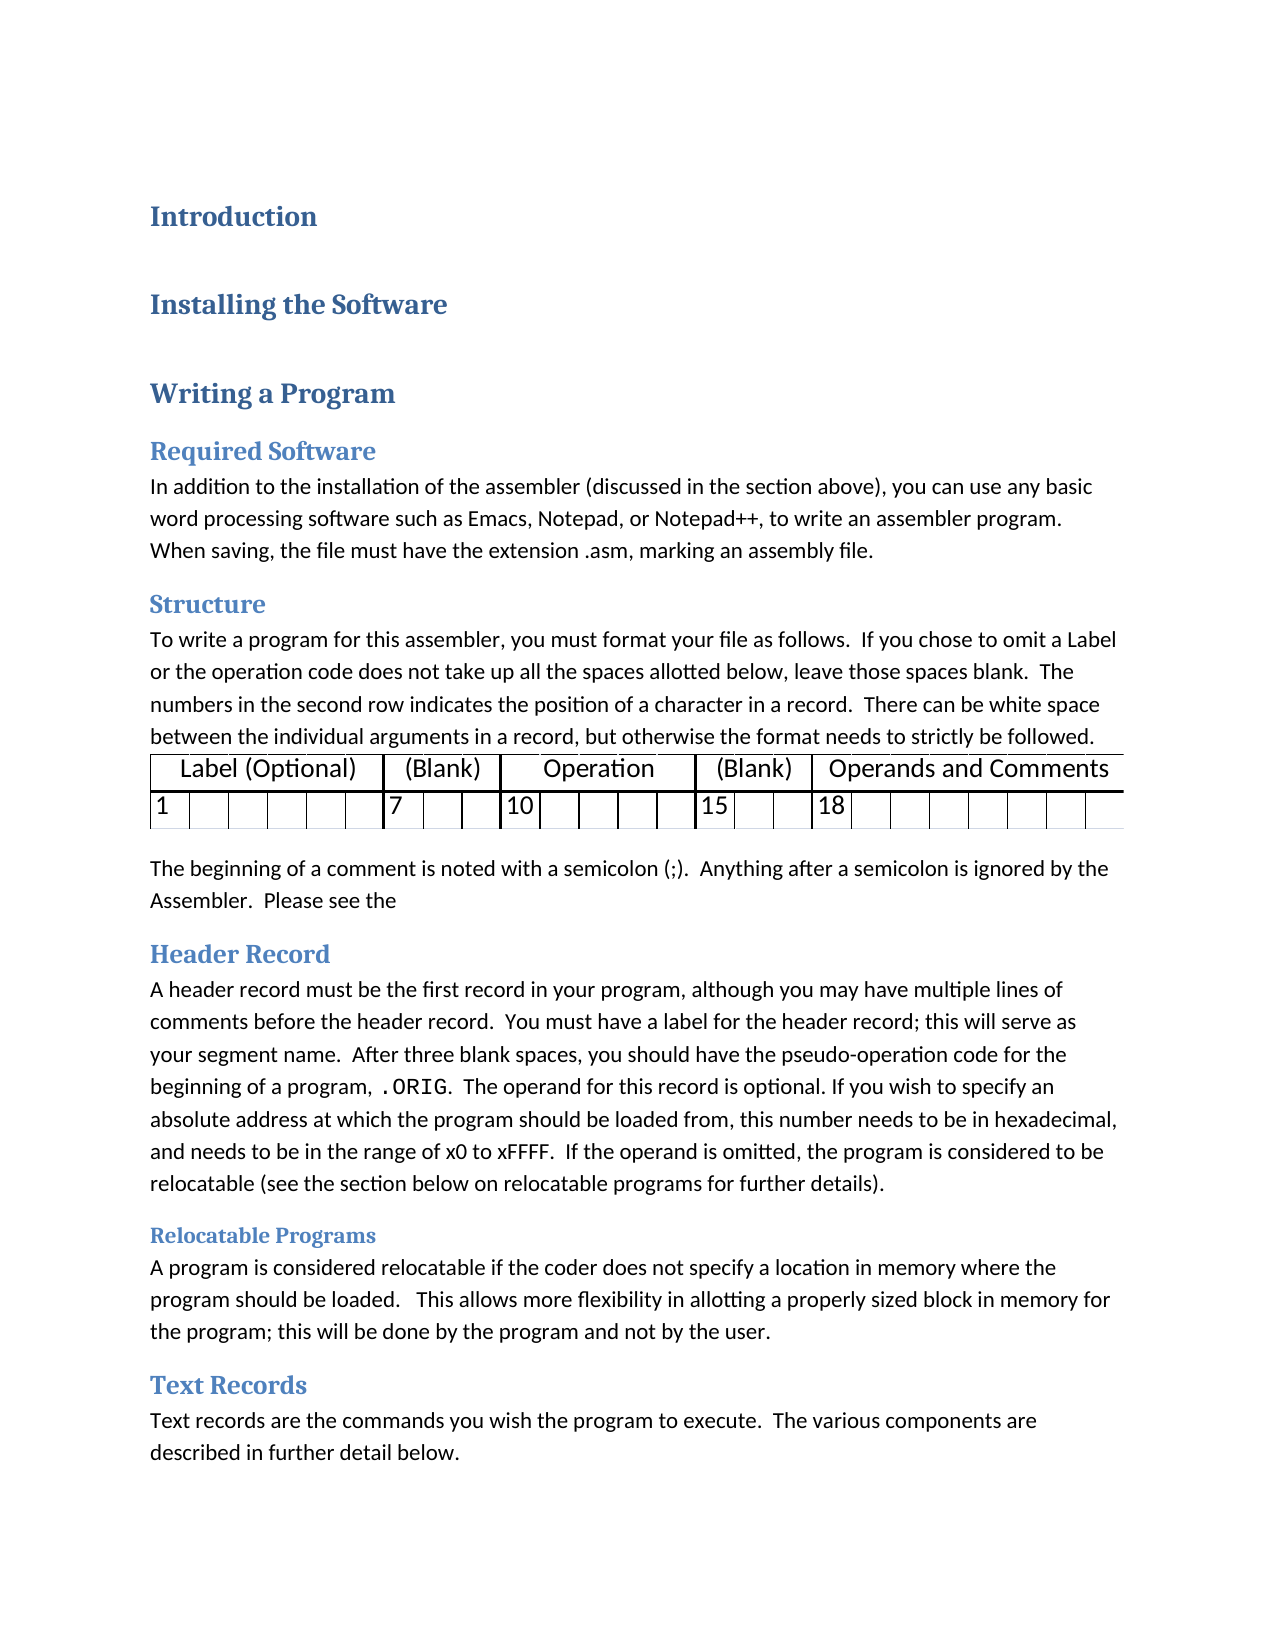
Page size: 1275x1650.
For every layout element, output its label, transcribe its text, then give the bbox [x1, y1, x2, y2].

subtitle Text Records [150, 1370, 1125, 1401]
text A program is considered relocatable if the coder does not specify a location in memory where the program should be loaded. This allows more flexibility in allotting a properly sized block in memory for the program; this will be done by the program and not by the user. [150, 1253, 1125, 1345]
subtitle Header Record [150, 939, 1125, 971]
subtitle Relocatable Programs [150, 1223, 1125, 1249]
subtitle Required Software [150, 436, 1125, 468]
subtitle Structure [150, 589, 1125, 621]
text A header record must be the first record in your program, although you may have multiple lines of comments before the header record. You must have a label for the header record; this will serve as your segment name. After three blank spaces, you should have the pseudo-operation code for the beginning of a program, .ORIG. The operand for this record is optional. If you wish to specify an absolute address at which the program should be loaded from, this number needs to be in hexadecimal, and needs to be in the range of x0 to xFFFF. If the operand is omitted, the program is considered to be relocatable (see the section below on relocatable programs for further details). [150, 975, 1125, 1198]
text Text records are the commands you wish the program to execute. The various components are described in further detail below. [150, 1406, 1125, 1466]
subtitle Installing the Software [150, 288, 1125, 322]
text To write a program for this assembler, you must format your file as follows. If you chose to omit a Label or the operation code does not take up all the spaces allotted below, leave those spaces blank. The numbers in the second row indicates the position of a character in a record. There can be white space between the individual arguments in a record, but otherwise the format needs to strictly be followed. [150, 625, 1125, 829]
subtitle Writing a Program [150, 377, 1125, 411]
subtitle Introduction [150, 200, 1125, 233]
text In addition to the installation of the assembler (discussed in the section above), you can use any basic word processing software such as Emacs, Notepad, or Notepad++, to write an assembler program. When saving, the file must have the extension .asm, marking an assembly file. [150, 472, 1125, 564]
text The beginning of a comment is noted with a semicolon (;). Anything after a semicolon is ignored by the Assembler. Please see the [150, 854, 1125, 914]
